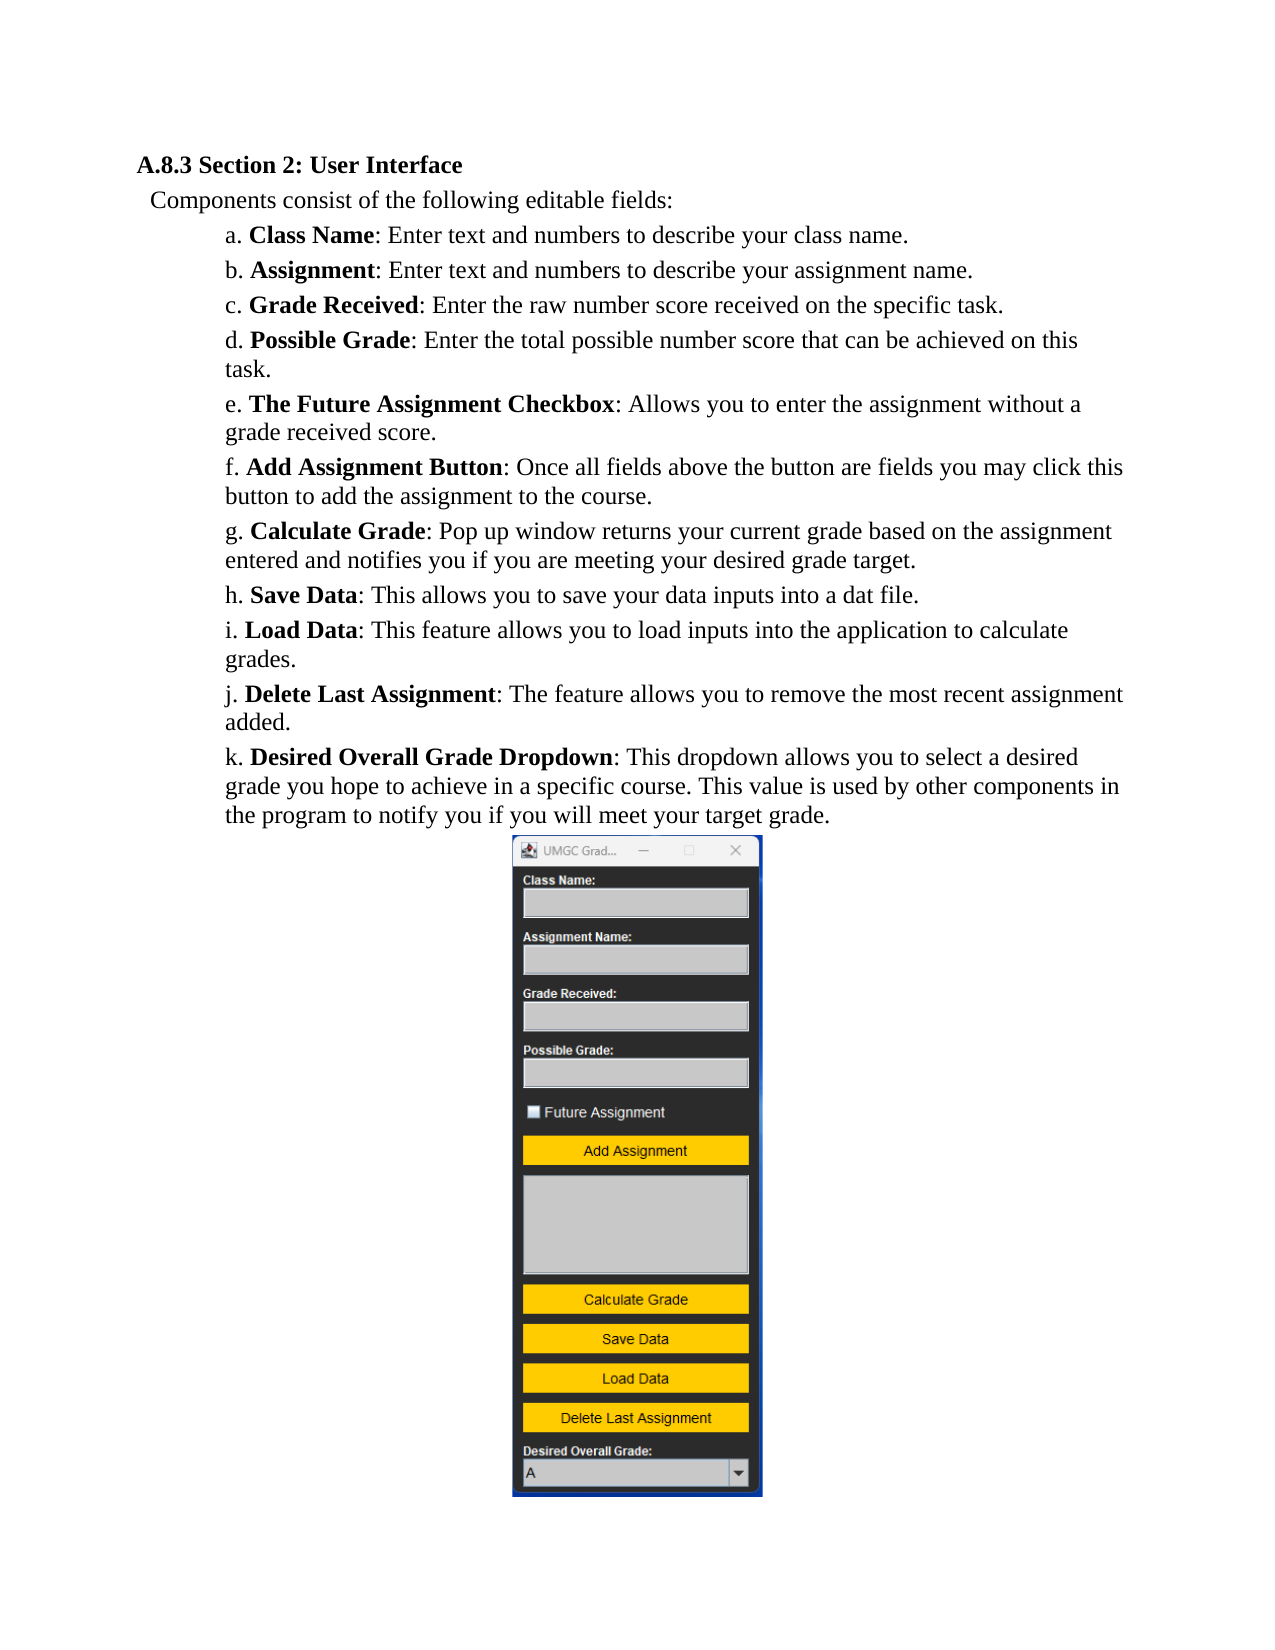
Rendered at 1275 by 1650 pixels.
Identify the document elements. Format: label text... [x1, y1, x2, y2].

text c. Grade Received: Enter the raw number score received on the specific task. [150, 290, 1125, 319]
text b. Assignment: Enter text and numbers to describe your assignment name. [150, 255, 1125, 284]
text d. Possible Grade: Enter the total possible number score that can be achieved on this task. [225, 325, 1125, 382]
text Components consist of the following editable fields: [150, 185, 1125, 214]
text a. Class Name: Enter text and numbers to describe your class name. [150, 220, 1125, 249]
text j. Delete Last Assignment: The feature allows you to remove the most recent assignment added. [225, 679, 1125, 736]
text f. Add Assignment Button: Once all fields above the button are fields you may click this button to add the assignment to the course. [225, 452, 1125, 510]
subtitle Section 2: User Interface [136, 150, 1125, 179]
text i. Load Data: This feature allows you to load inputs into the application to calculate grades. [225, 615, 1125, 672]
text h. Save Data: This allows you to save your data inputs into a dat file. [225, 580, 1125, 609]
text k. Desired Overall Grade Dropdown: This dropdown allows you to select a desired grade you hope to achieve in a specific course. This value is used by other components in the program to notify you if you will meet your target grade. [225, 742, 1125, 829]
text g. Calculate Grade: Pop up window returns your current grade based on the assignment entered and notifies you if you are meeting your desired grade target. [225, 516, 1125, 574]
text e. The Future Assignment Checkbox: Allows you to enter the assignment without a grade received score. [225, 389, 1125, 446]
picture [512, 835, 763, 1497]
